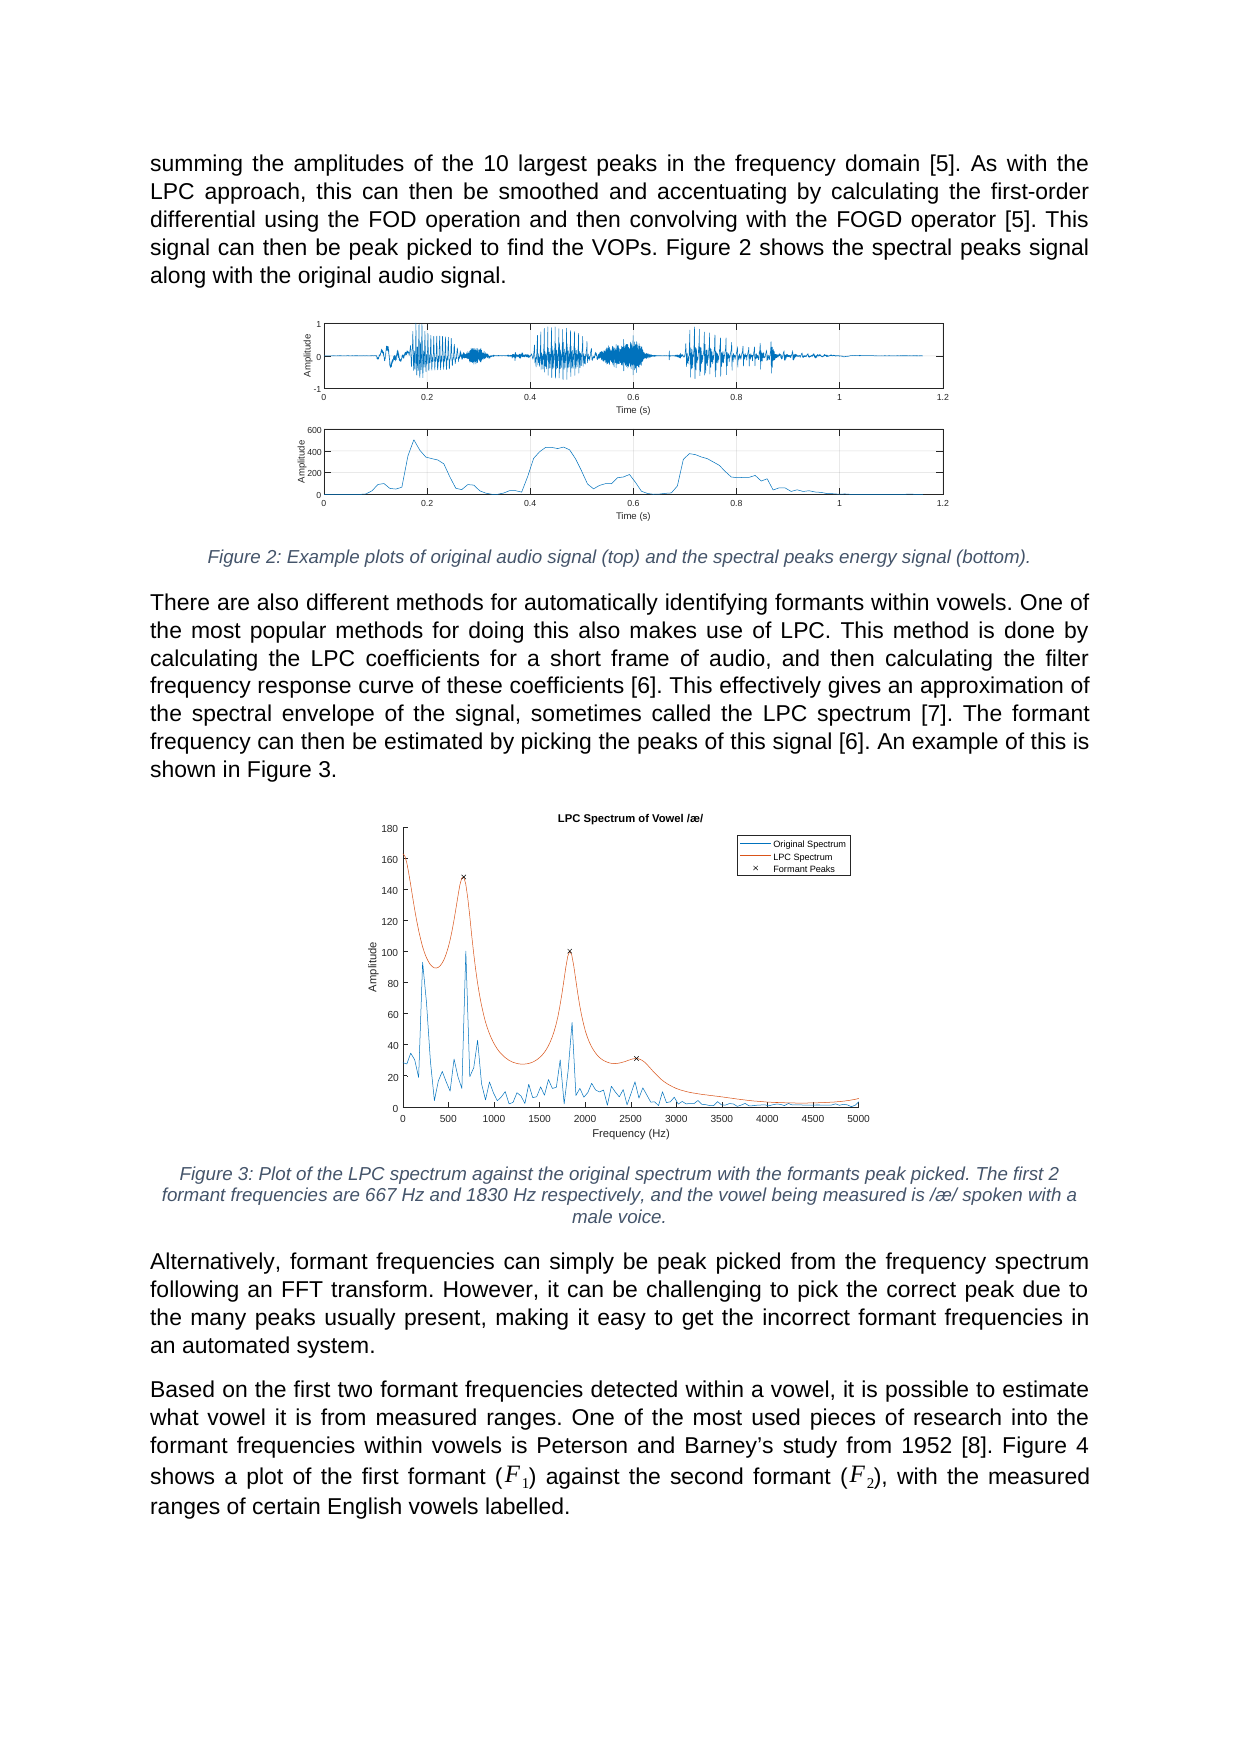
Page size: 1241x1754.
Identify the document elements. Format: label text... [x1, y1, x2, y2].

text Figure 3: Plot of the LPC spectrum against the original spectrum with the formants peak picked. The first 2 formant frequencies are 667 Hz and 1830 Hz respectively, and the vowel being measured is /æ/ spoken with a male voice. [150, 1163, 1090, 1227]
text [150, 150, 1090, 288]
text Alternatively, formant frequencies can simply be peak picked from the frequency spectrum following an FFT transform. However, it can be challenging to pick the correct peak due to the many peaks usually present, making it easy to get the incorrect formant frequencies in an automated system. [150, 1248, 1090, 1358]
text Figure 2: Example plots of original audio signal (top) and the spectral peaks energy signal (bottom). [150, 546, 1090, 568]
text There are also different methods for automatically identifying formants within vowels. One of the most popular methods for doing this also makes use of LPC. This method is done by calculating the LPC coefficients for a short frame of audio, and then calculating the filter frequency response curve of these coefficients [6]. This effectively gives an approximation of the spectral envelope of the signal, sometimes called the LPC spectrum [7]. The formant frequency can then be estimated by picking the peaks of this signal [6]. An example of this is shown in Figure 3. [150, 589, 1090, 783]
text Based on the first two formant frequencies detected within a vowel, it is possible to estimate what vowel it is from measured ranges. One of the most used pieces of research into the formant frequencies within vowels is Peterson and Barney’s study from 1952 [8]. Figure 4 shows a plot of the first formant () against the second formant (), with the measured ranges of certain English vowels labelled. [150, 1376, 1090, 1519]
